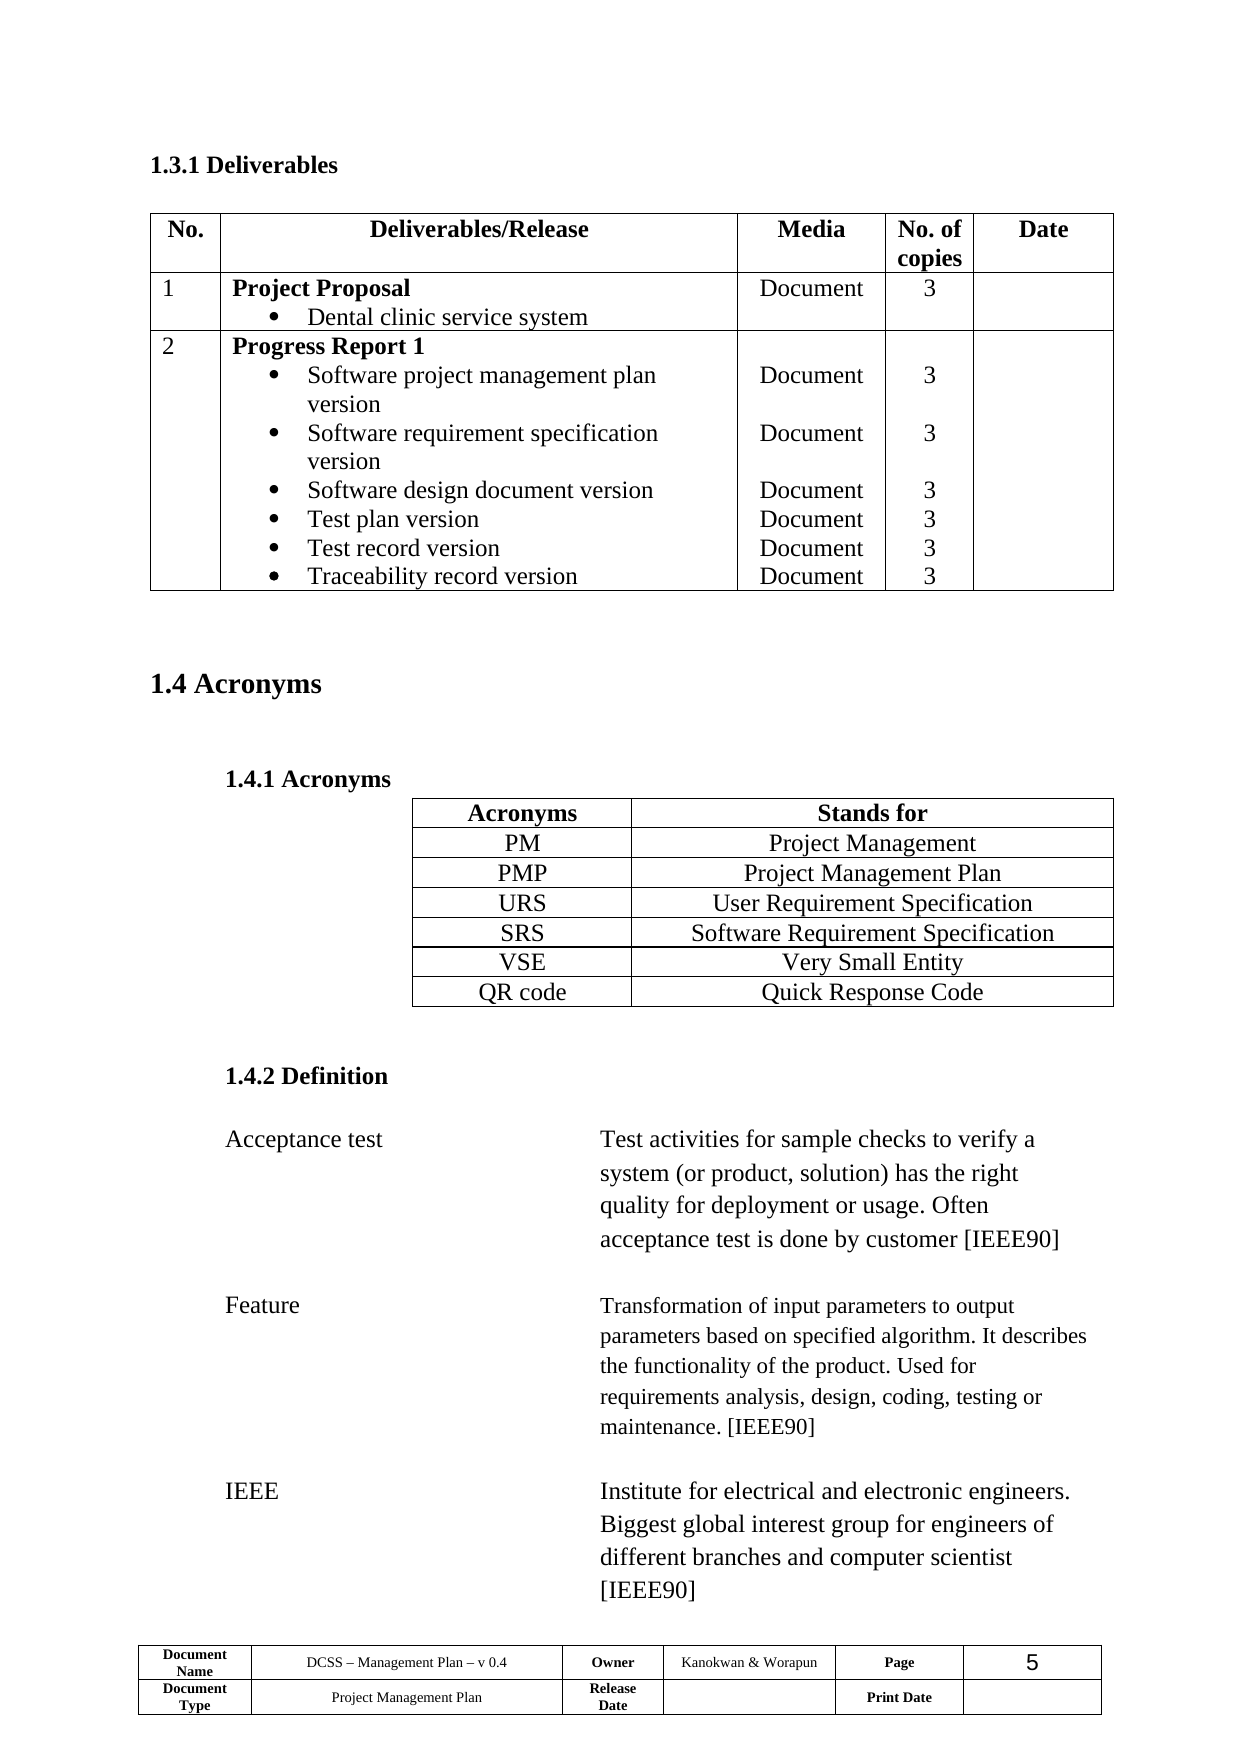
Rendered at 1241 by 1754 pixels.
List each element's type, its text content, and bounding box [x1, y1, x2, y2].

table_cell User Requirement Specification [632, 888, 1113, 917]
table_header Deliverables/Release [221, 214, 737, 272]
table_cell [974, 331, 1113, 590]
table_cell PMP [413, 858, 631, 887]
table_cell 3 3 3 3 3 3 [886, 331, 973, 590]
table_cell [974, 273, 1113, 330]
text Feature Transformation of input parameters to output parameters based on specified algorithm. It describes the functionality of the product. Used for requirements analysis, design, coding, testing or maintenance. [IEEE90] [225, 1290, 1090, 1439]
table_cell Document Document Document Document Document Document [738, 331, 885, 590]
table_header Date [974, 214, 1113, 272]
table_header No. of copies [886, 214, 973, 272]
text IEEE Institute for electrical and electronic engineers. Biggest global interest group for engineers of different branches and computer scientist [IEEE90] [225, 1476, 1090, 1604]
table_cell URS [413, 888, 631, 917]
table_cell Document [738, 273, 885, 330]
table_header Media [738, 214, 885, 272]
table_header Stands for [632, 799, 1113, 827]
text Acceptance test Test activities for sample checks to verify a system (or product, solution) has the right quality for deployment or usage. Often acceptance test is done by customer [IEEE90] [225, 1124, 1090, 1252]
table_cell 3 [886, 273, 973, 330]
table_cell Software Requirement Specification [632, 918, 1113, 946]
table_cell 1 [151, 273, 220, 330]
table_cell PM [413, 828, 631, 857]
subtitle 1.4.2 Definition [150, 1061, 1090, 1090]
table_header No. [151, 214, 220, 272]
subtitle 1.3.1 Deliverables [150, 150, 1090, 179]
table_cell QR code [413, 977, 631, 1006]
table_cell Progress Report 1 Software project management plan version Software requirement specification version Software design document version Test plan version Test record version Traceability record version [221, 331, 737, 590]
table_cell Project Management Plan [632, 858, 1113, 887]
table_cell Project Management [632, 828, 1113, 857]
table_cell VSE [413, 948, 631, 976]
table_cell Project Proposal Dental clinic service system [221, 273, 737, 330]
subtitle 1.4 Acronyms [150, 666, 1090, 699]
table_header Acronyms [413, 799, 631, 827]
table_cell 2 [151, 331, 220, 590]
table_cell Quick Response Code [632, 977, 1113, 1006]
table_cell SRS [413, 918, 631, 946]
subtitle 1.4.1 Acronyms [150, 764, 1090, 792]
table_cell Very Small Entity [632, 948, 1113, 976]
